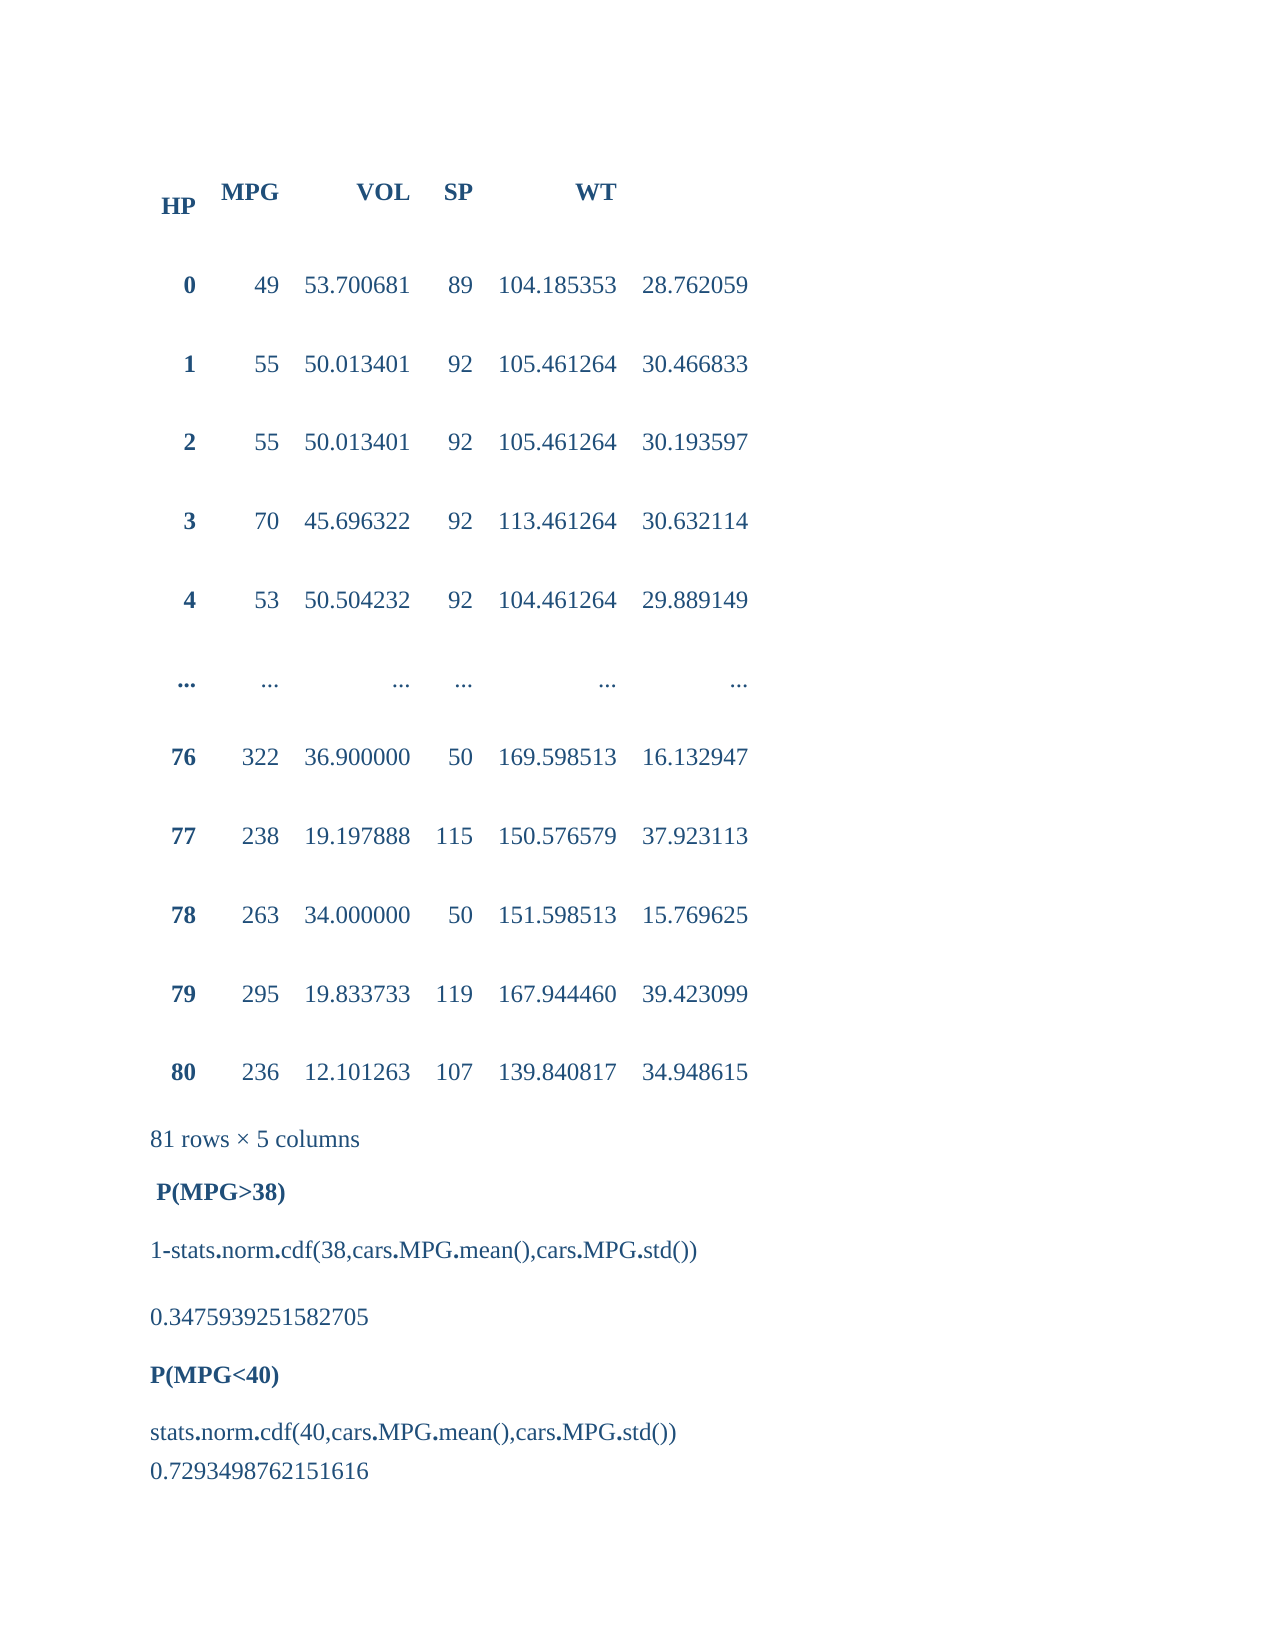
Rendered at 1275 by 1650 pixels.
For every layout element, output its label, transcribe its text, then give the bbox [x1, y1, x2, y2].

table_cell ... [208, 651, 292, 730]
table_cell 139.840817 [485, 1045, 629, 1124]
text P(MPG<40) [150, 1360, 1125, 1389]
table_cell 105.461264 [485, 336, 629, 415]
table_cell 50 [423, 730, 485, 809]
table_cell 150.576579 [485, 809, 629, 887]
table_cell 16.132947 [629, 730, 760, 809]
table_cell 39.423099 [629, 966, 760, 1045]
table_cell 55 [208, 336, 292, 415]
table_cell 295 [208, 966, 292, 1045]
table_cell 167.944460 [485, 966, 629, 1045]
table_cell 263 [208, 888, 292, 966]
table_header HP [149, 150, 208, 257]
table_cell 53.700681 [292, 258, 423, 336]
table_cell ... [292, 651, 423, 730]
table_cell 19.833733 [292, 966, 423, 1045]
table_cell 105.461264 [485, 415, 629, 494]
table_cell 36.900000 [292, 730, 423, 809]
table_cell 55 [208, 415, 292, 494]
text 1-stats.norm.cdf(38,cars.MPG.mean(),cars.MPG.std()) [150, 1235, 1125, 1264]
table_cell 77 [149, 809, 208, 887]
table_cell 92 [423, 494, 485, 572]
text stats.norm.cdf(40,cars.MPG.mean(),cars.MPG.std()) [150, 1417, 1125, 1446]
table_cell 80 [149, 1045, 208, 1124]
table_cell 92 [423, 573, 485, 651]
table_cell 50.013401 [292, 415, 423, 494]
table_cell 92 [423, 336, 485, 415]
table_cell ... [149, 651, 208, 730]
table_cell 119 [423, 966, 485, 1045]
table_cell 70 [208, 494, 292, 572]
table_cell 37.923113 [629, 809, 760, 887]
table_cell ... [485, 651, 629, 730]
table_cell 89 [423, 258, 485, 336]
table_cell 322 [208, 730, 292, 809]
table_cell 12.101263 [292, 1045, 423, 1124]
table_cell 107 [423, 1045, 485, 1124]
table_header WT [485, 150, 629, 257]
table_cell 92 [423, 415, 485, 494]
table_cell 169.598513 [485, 730, 629, 809]
table_cell 113.461264 [485, 494, 629, 572]
table_header VOL [292, 150, 423, 257]
table_cell 115 [423, 809, 485, 887]
table_cell 53 [208, 573, 292, 651]
table_cell 34.000000 [292, 888, 423, 966]
table_cell 104.461264 [485, 573, 629, 651]
table_cell 238 [208, 809, 292, 887]
table_cell 78 [149, 888, 208, 966]
table_cell 50.504232 [292, 573, 423, 651]
table_cell 104.185353 [485, 258, 629, 336]
table_cell 49 [208, 258, 292, 336]
table_cell 151.598513 [485, 888, 629, 966]
table_cell 28.762059 [629, 258, 760, 336]
text P(MPG>38) [150, 1177, 1125, 1206]
table_cell ... [423, 651, 485, 730]
table_cell 15.769625 [629, 888, 760, 966]
text 0.7293498762151616 [150, 1456, 1125, 1485]
table_header MPG [208, 150, 292, 257]
table_cell 0 [149, 258, 208, 336]
table_cell 19.197888 [292, 809, 423, 887]
text 81 rows × 5 columns [150, 1124, 1125, 1152]
table_cell 34.948615 [629, 1045, 760, 1124]
table_cell 2 [149, 415, 208, 494]
table_cell 50 [423, 888, 485, 966]
table_cell 1 [149, 336, 208, 415]
table_cell 30.466833 [629, 336, 760, 415]
table_cell ... [629, 651, 760, 730]
table_cell 29.889149 [629, 573, 760, 651]
table_cell 45.696322 [292, 494, 423, 572]
table_header SP [423, 150, 485, 257]
table_cell 30.193597 [629, 415, 760, 494]
table_cell 3 [149, 494, 208, 572]
table_cell 50.013401 [292, 336, 423, 415]
table_cell 30.632114 [629, 494, 760, 572]
table_cell 76 [149, 730, 208, 809]
text 0.3475939251582705 [150, 1302, 1125, 1331]
table_cell 236 [208, 1045, 292, 1124]
table_cell 4 [149, 573, 208, 651]
table_cell 79 [149, 966, 208, 1045]
